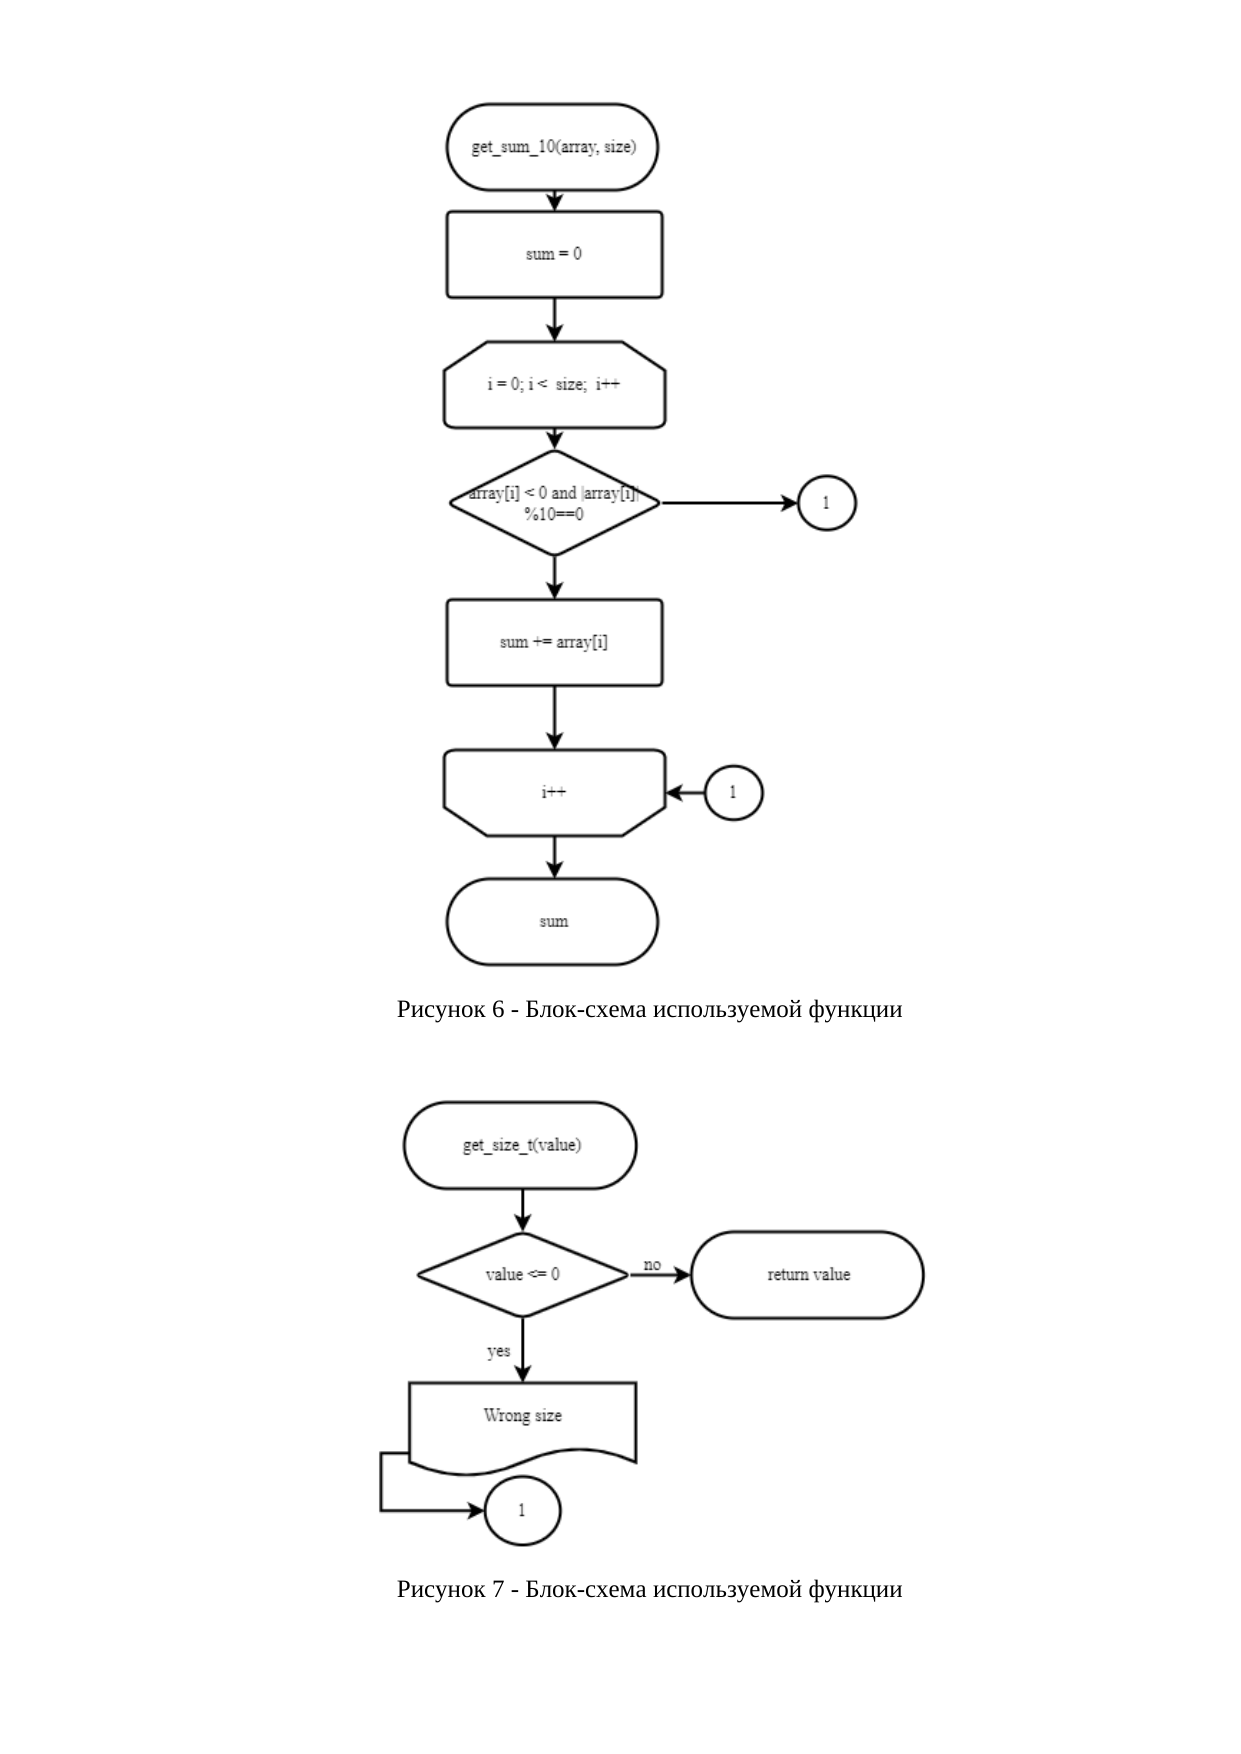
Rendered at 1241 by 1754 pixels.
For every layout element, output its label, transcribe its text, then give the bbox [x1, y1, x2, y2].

text Рисунок 6 - Блок-схема используемой функции [148, 994, 1152, 1023]
picture [428, 88, 871, 980]
picture [355, 1087, 945, 1561]
text Рисунок 7 - Блок-схема используемой функции [148, 1574, 1152, 1603]
